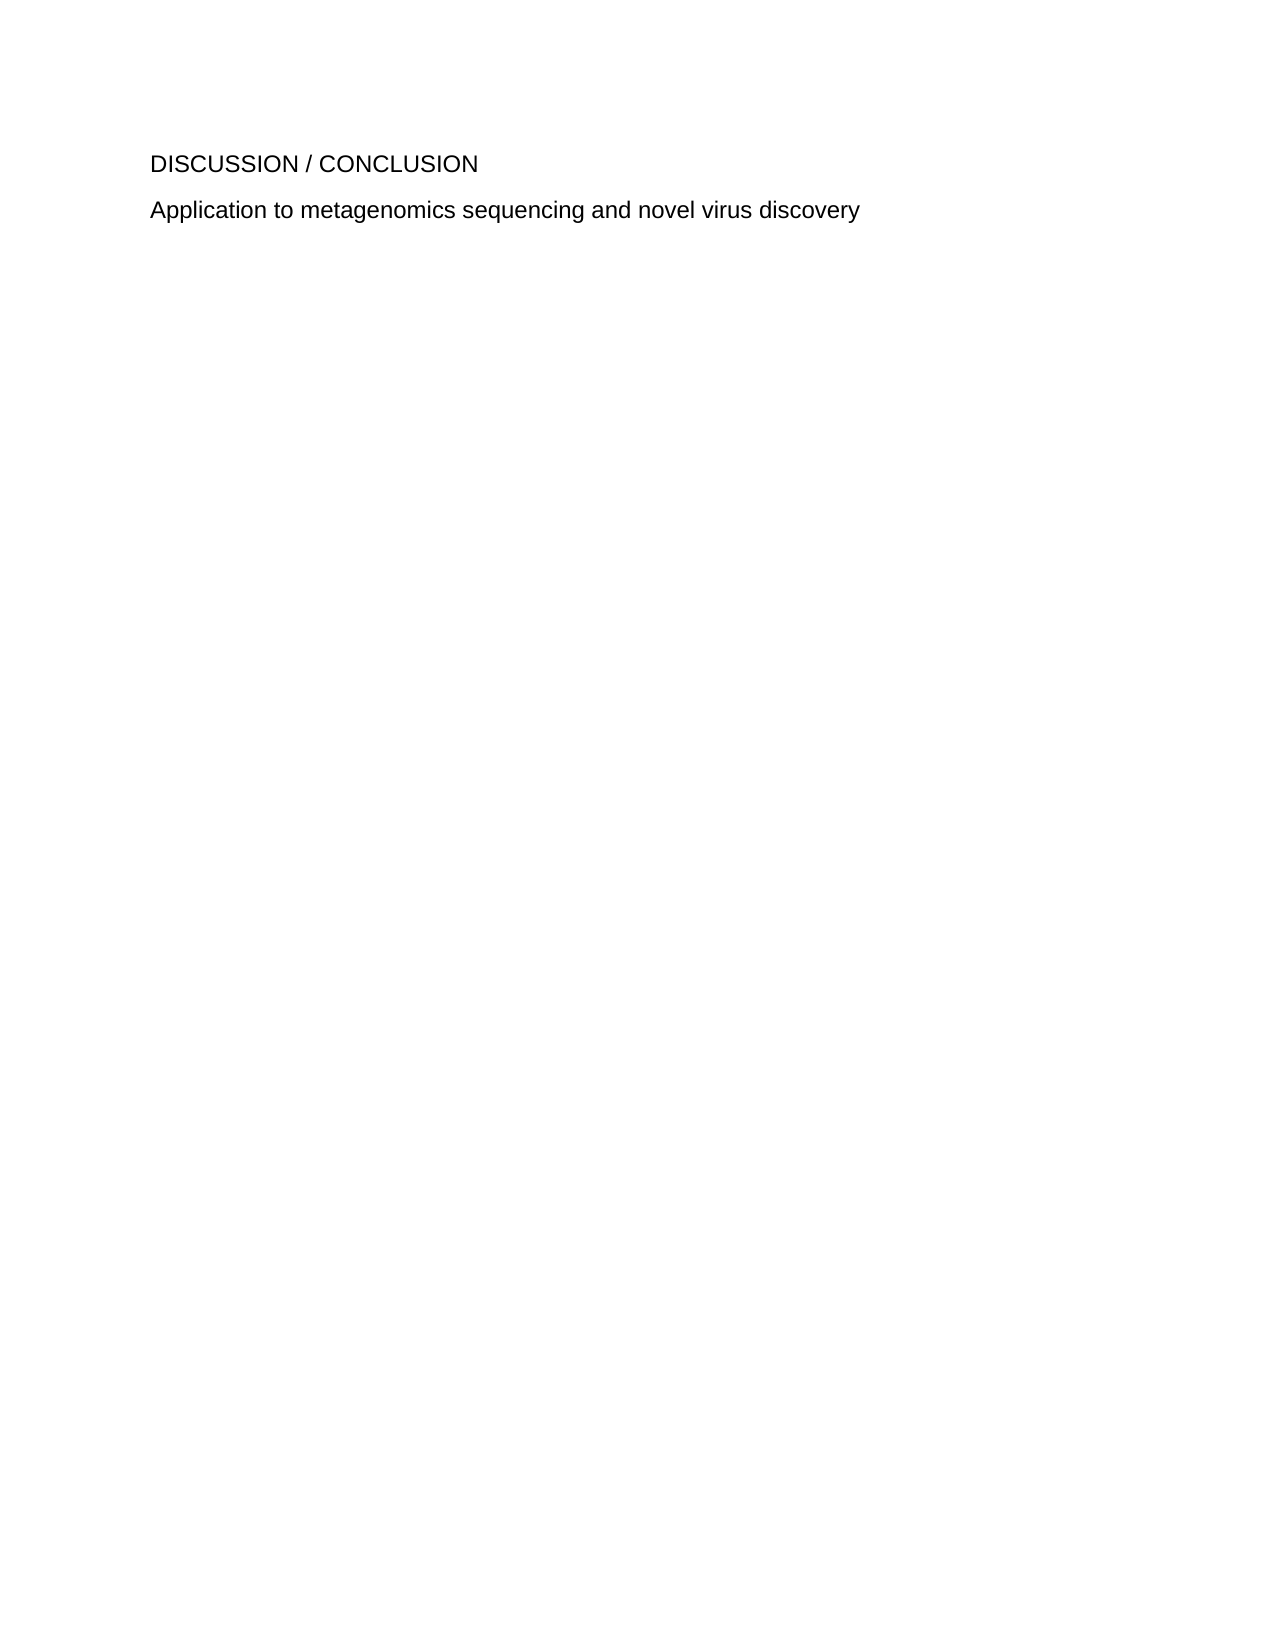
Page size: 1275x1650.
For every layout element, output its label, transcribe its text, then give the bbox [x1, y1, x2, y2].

text DISCUSSION / CONCLUSION [150, 150, 1125, 178]
text Application to metagenomics sequencing and novel virus discovery [150, 196, 1125, 224]
